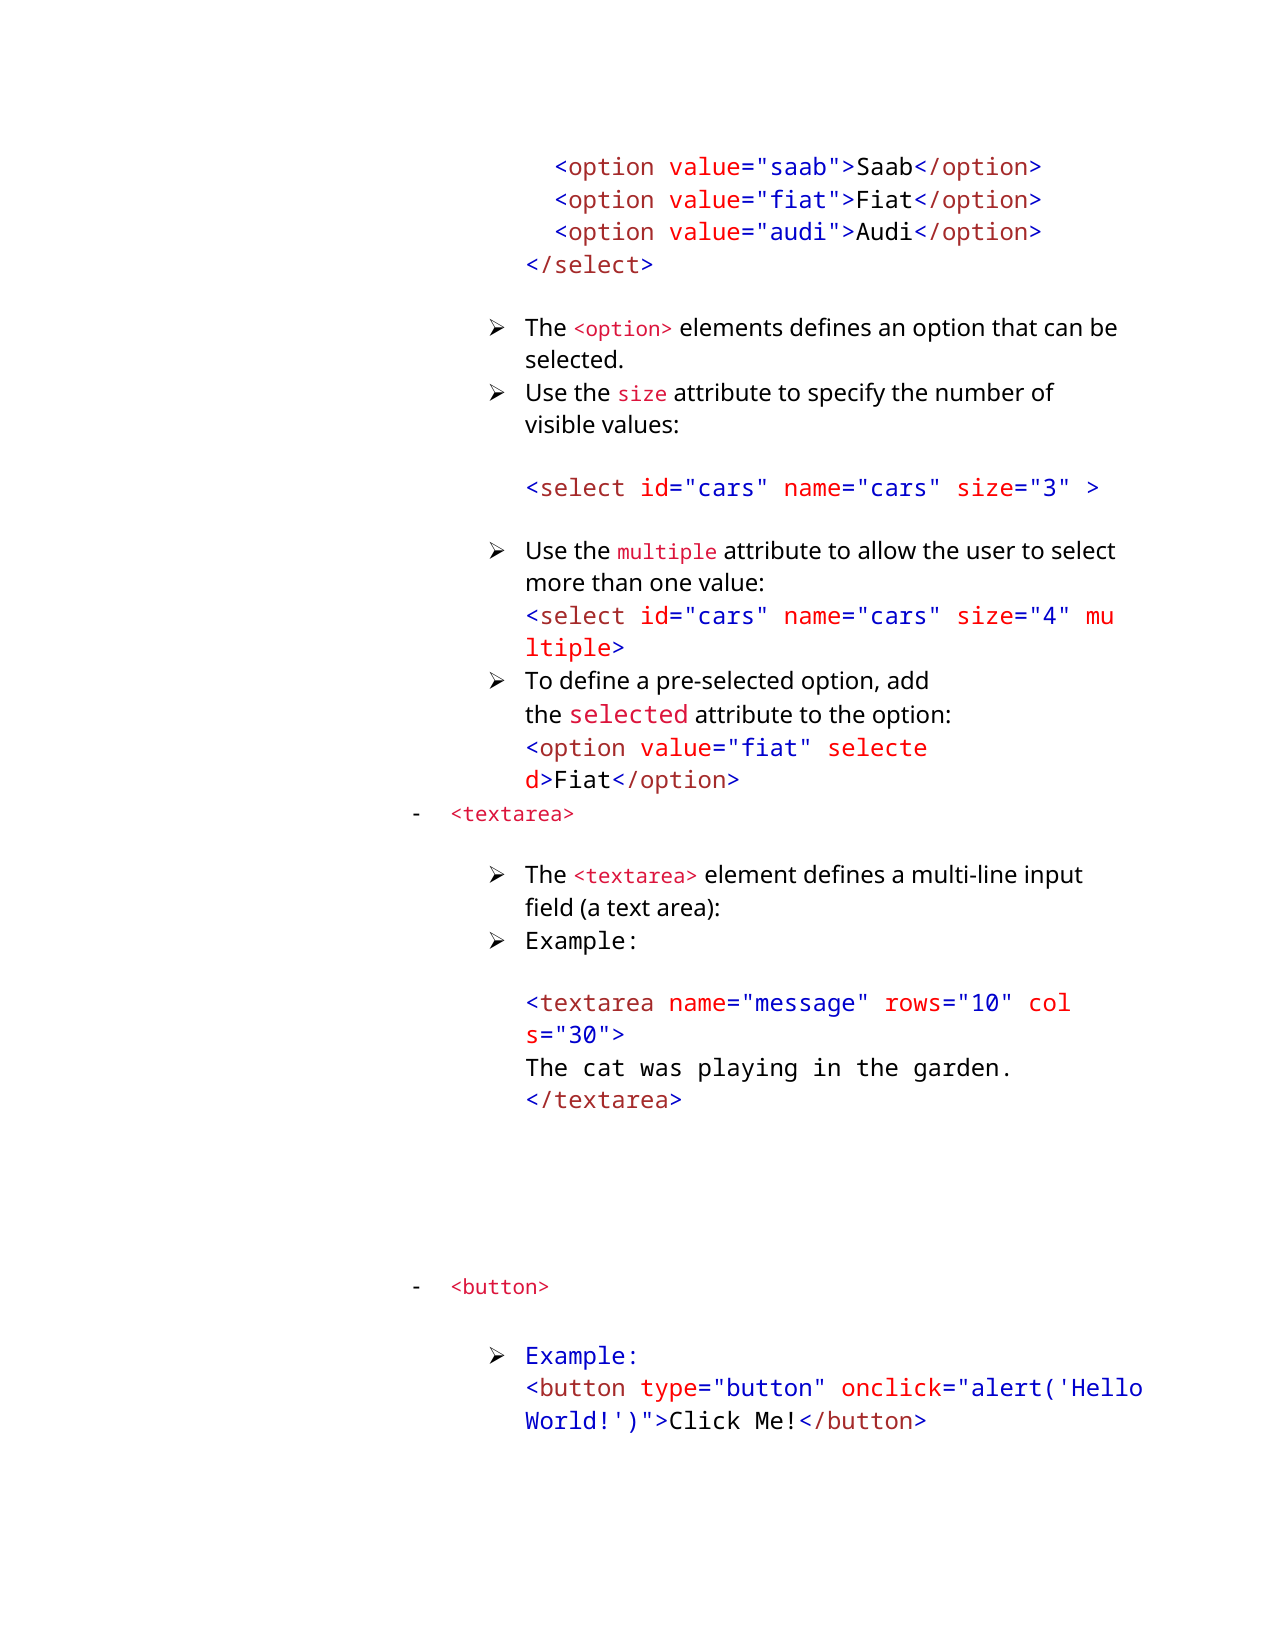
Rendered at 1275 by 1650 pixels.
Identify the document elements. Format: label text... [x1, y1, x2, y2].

text <textarea name="message" rows="10" cols="30"> The cat was playing in the garden. </textarea> [525, 985, 1125, 1116]
list <textarea> [412, 796, 1125, 828]
text <select id="cars" name="cars" size="3" > [450, 471, 1125, 503]
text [525, 150, 1125, 280]
list The <option> elements defines an option that can be selected. [487, 310, 1125, 376]
list <button type="button" onclick="alert('Hello World!')">Click Me!</button> [525, 1371, 1156, 1436]
list Use the size attribute to specify the number of visible values: [487, 376, 1125, 441]
list Use the multiple attribute to allow the user to select more than one value: <select id="cars" name="cars" size="4" multiple> [487, 533, 1125, 664]
list Example: [487, 923, 1125, 956]
list <button> [412, 1268, 1125, 1301]
list To define a pre-selected option, add the selected attribute to the option: <option value="fiat" selected>Fiat</option> [487, 664, 1125, 796]
list Example: [487, 1338, 1156, 1371]
list The <textarea> element defines a multi-line input field (a text area): [487, 858, 1125, 923]
